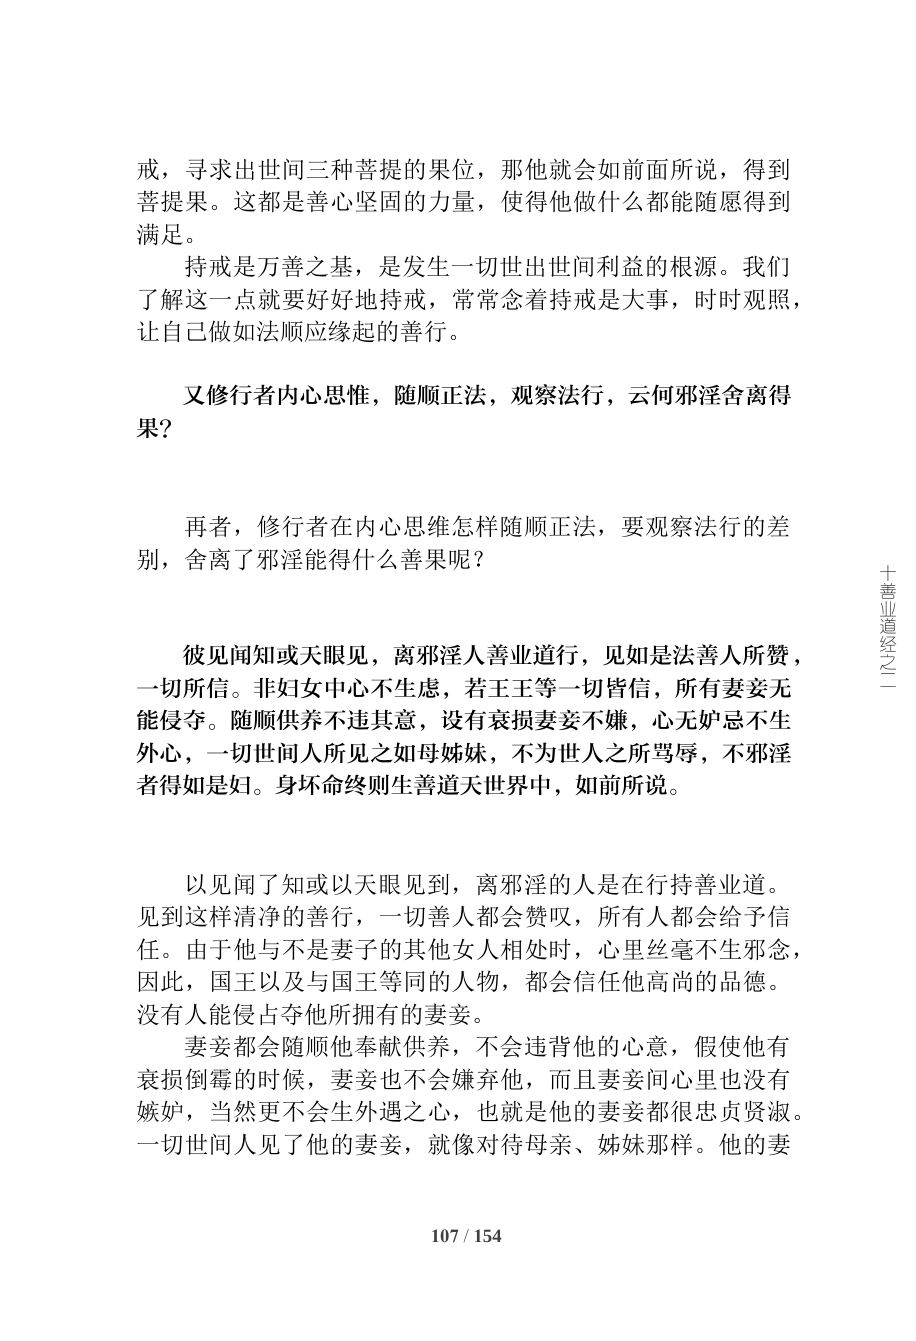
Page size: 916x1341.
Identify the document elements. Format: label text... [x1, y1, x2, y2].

text 持戒是万善之基，是发生一切世出世间利益的根源。我们了解这一点就要好好地持戒，常常念着持戒是大事，时时观照，让自己做如法顺应缘起的善行。 [136, 249, 791, 347]
text 又修行者内心思惟，随顺正法，观察法行，云何邪淫舍离得果？ [136, 379, 791, 444]
text 再者，修行者在内心思维怎样随顺正法，要观察法行的差别，舍离了邪淫能得什么善果呢？ [136, 509, 791, 574]
text 以见闻了知或以天眼见到，离邪淫的人是在行持善业道。见到这样清净的善行，一切善人都会赞叹，所有人都会给予信任。由于他与不是妻子的其他女人相处时，心里丝毫不生邪念，因此，国王以及与国王等同的人物，都会信任他高尚的品德。没有人能侵占夺他所拥有的妻妾。 [136, 867, 791, 1029]
text 彼见闻知或天眼见，离邪淫人善业道行，见如是法善人所赞，一切所信。非妇女中心不生虑，若王王等一切皆信，所有妻妾无能侵夺。随顺供养不违其意，设有衰损妻妾不嫌，心无妒忌不生外心，一切世间人所见之如母姊妹，不为世人之所骂辱，不邪淫者得如是妇。身坏命终则生善道天世界中，如前所说。 [136, 639, 791, 802]
